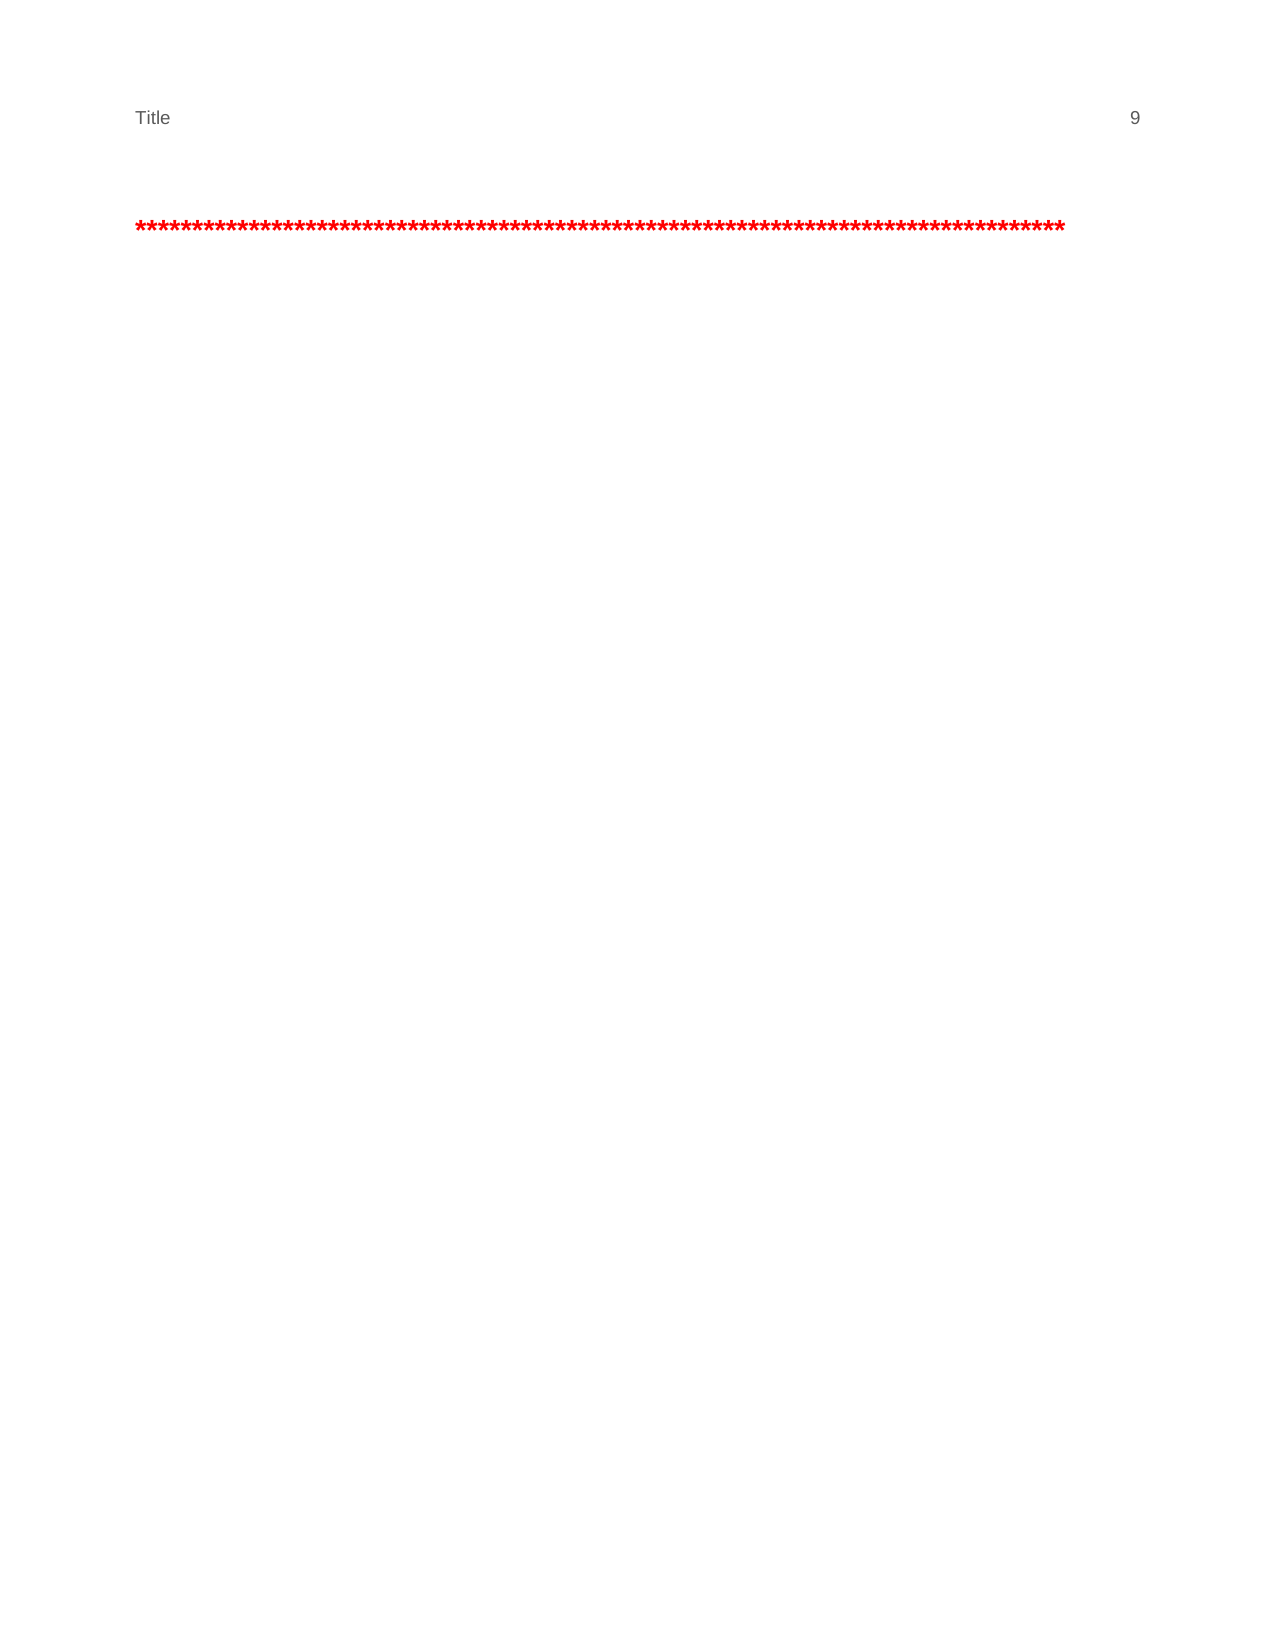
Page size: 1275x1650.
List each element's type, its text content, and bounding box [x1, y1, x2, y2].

text ********************************************************************************** [135, 213, 1140, 246]
